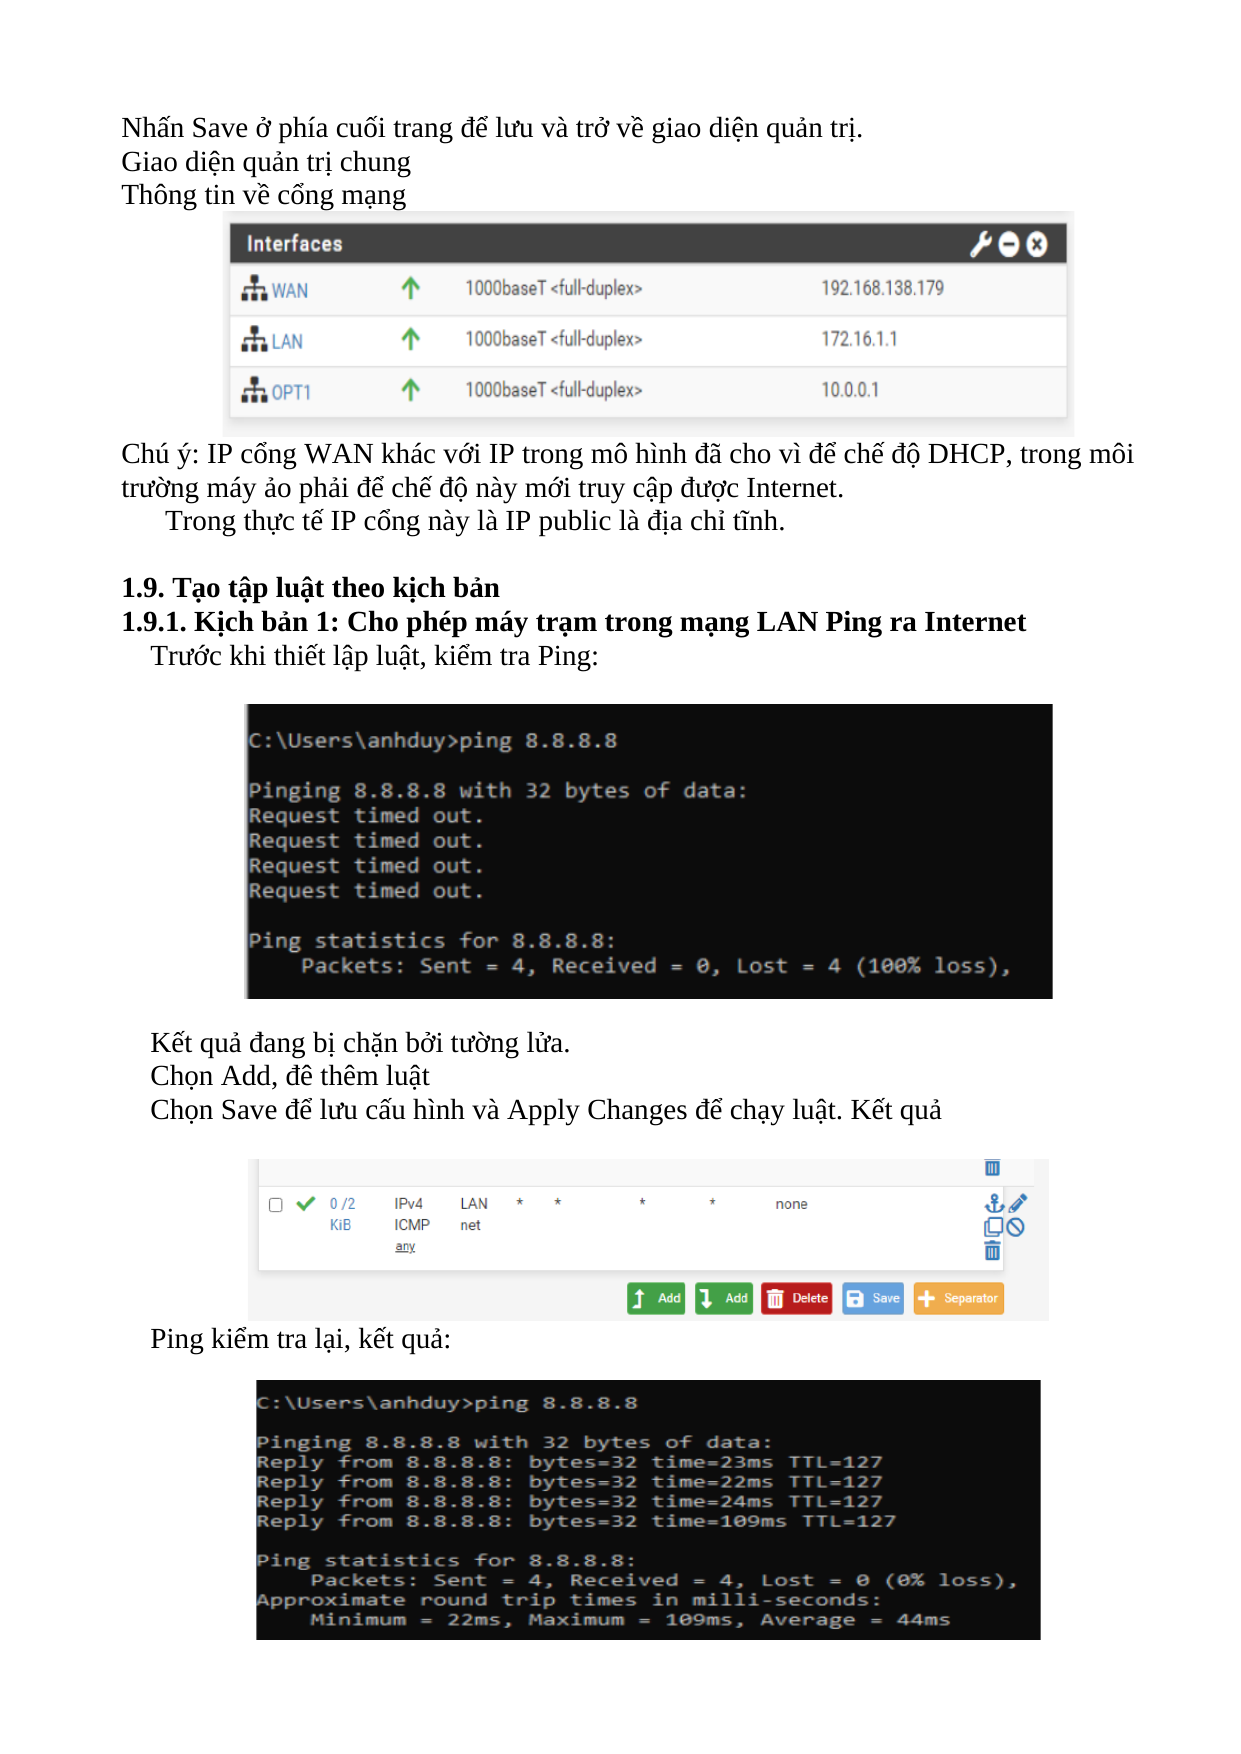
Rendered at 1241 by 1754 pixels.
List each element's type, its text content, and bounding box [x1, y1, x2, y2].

text Nhấn Save ở phía cuối trang để lưu và trở về giao diện quản trị. [121, 110, 1176, 144]
text Giao diện quản trị chung [121, 144, 1176, 177]
picture [244, 704, 1053, 999]
text 1.9. Tạo tập luật theo kịch bản [121, 571, 1176, 604]
text Chọn Save để lưu cấu hình và Apply Changes để chạy luật. Kết quả [121, 1092, 1176, 1126]
text Chú ý: IP cổng WAN khác với IP trong mô hình đã cho vì để chế độ DHCP, trong môi trường máy ảo phải để chế độ này mới truy cập được Internet. [121, 436, 1176, 503]
text Chọn Add, đê thêm luật [121, 1058, 1176, 1092]
picture [247, 1159, 1049, 1321]
text Ping kiểm tra lại, kết quả: [121, 1321, 1176, 1354]
picture [222, 211, 1075, 437]
text Kết quả đang bị chặn bởi tường lửa. [121, 1025, 1176, 1058]
text Trong thực tế IP cổng này là IP public là địa chỉ tĩnh. [121, 503, 1176, 537]
text 1.9.1. Kịch bản 1: Cho phép máy trạm trong mạng LAN Ping ra Internet [121, 604, 1176, 638]
text Thông tin về cổng mạng [121, 177, 1176, 211]
text Trước khi thiết lập luật, kiểm tra Ping: [121, 638, 1176, 671]
picture [256, 1380, 1041, 1640]
